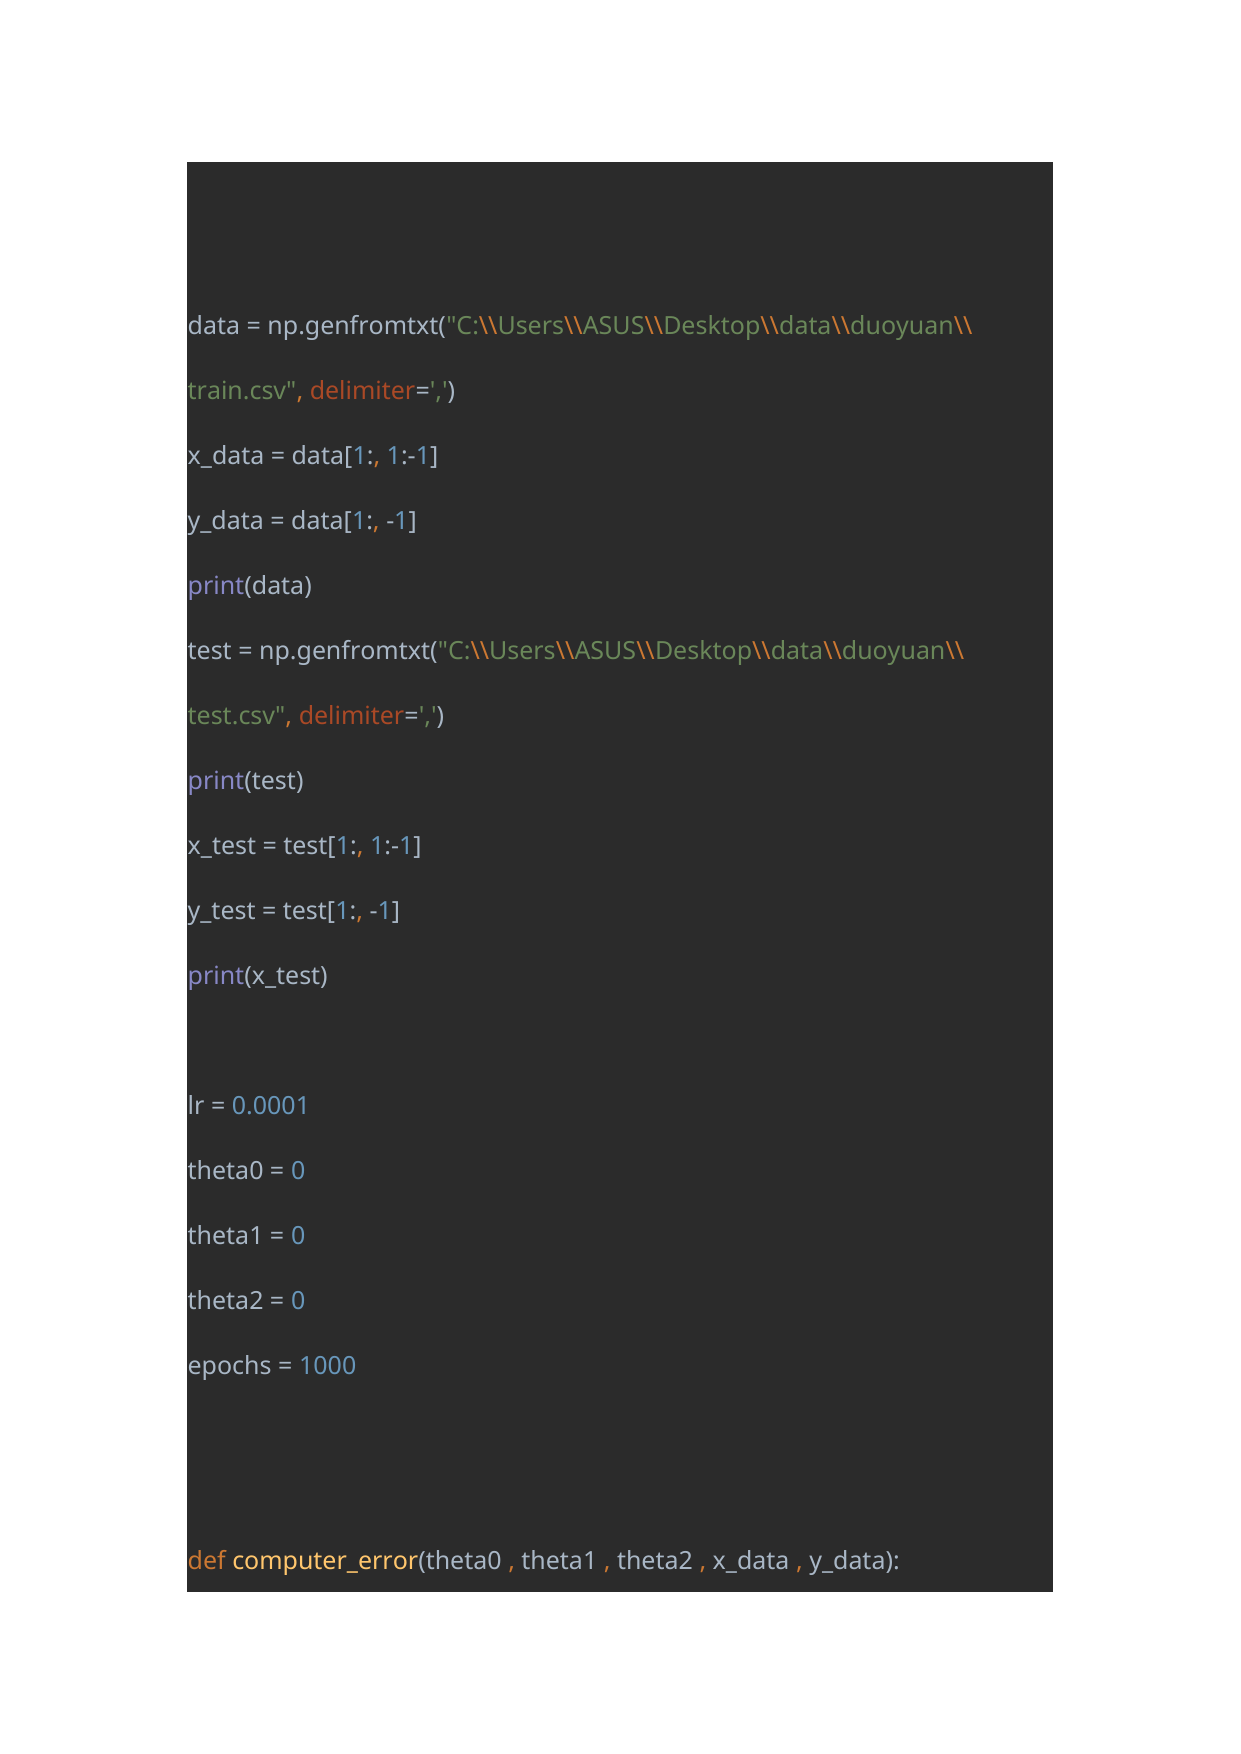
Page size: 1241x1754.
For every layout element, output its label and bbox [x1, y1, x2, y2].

text [187, 162, 1053, 1592]
